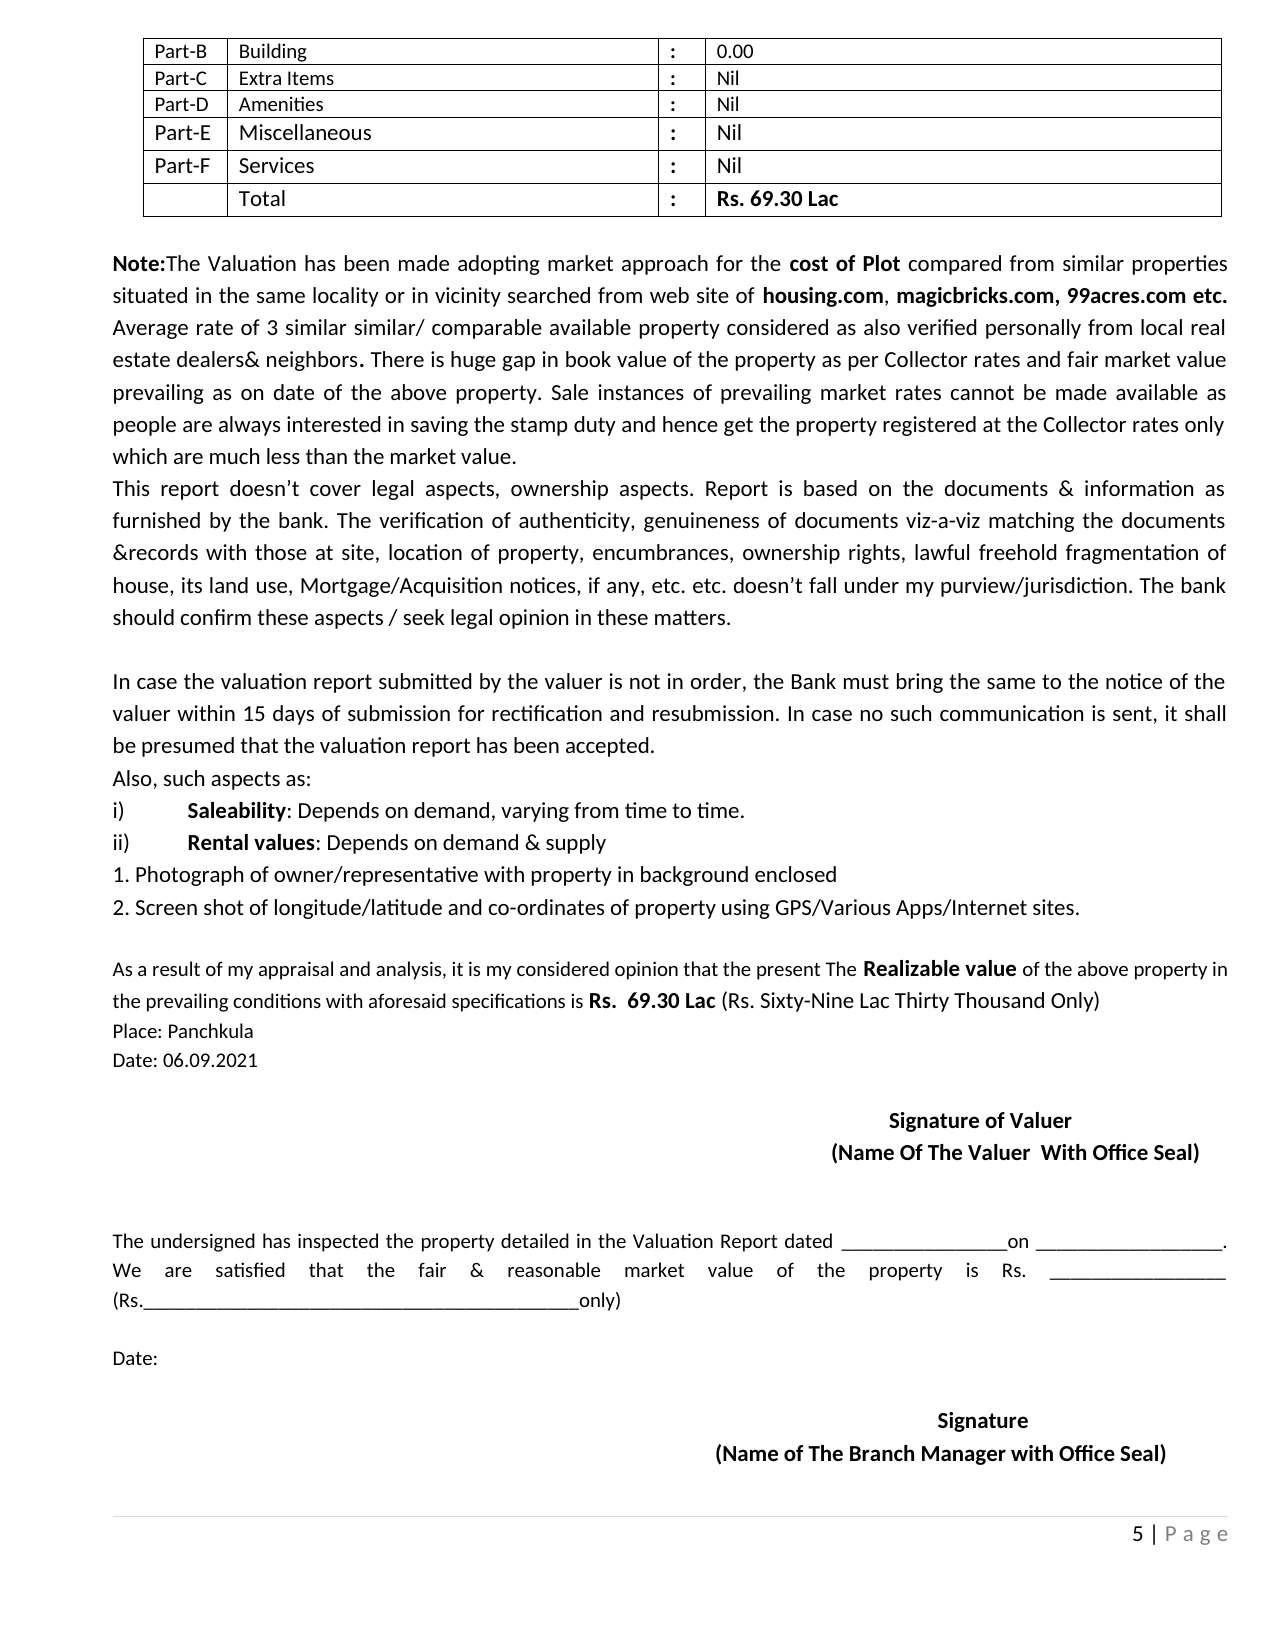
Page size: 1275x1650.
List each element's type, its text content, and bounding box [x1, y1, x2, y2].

text Signature of Valuer [112, 1106, 1228, 1134]
table_cell : [659, 118, 705, 150]
table_cell Nil [706, 118, 1221, 150]
text Place: Panchkula [112, 1018, 1228, 1044]
list Saleability: Depends on demand, varying from time to time. [112, 796, 1228, 824]
text This report doesn’t cover legal aspects, ownership aspects. Report is based on the documents & information as furnished by the bank. The verification of authenticity, genuineness of documents viz-a-viz matching the documents &records with those at site, location of property, encumbrances, ownership rights, lawful freehold fragmentation of house, its land use, Mortgage/Acquisition notices, if any, etc. etc. doesn’t fall under my purview/jurisdiction. The bank should confirm these aspects / seek legal opinion in these matters. [112, 474, 1228, 631]
text Note:The Valuation has been made adopting market approach for the cost of Plot compared from similar properties situated in the same locality or in vicinity searched from web site of housing.com, magicbricks.com, 99acres.com etc. Average rate of 3 similar similar/ comparable available property considered as also verified personally from local real estate dealers& neighbors. There is huge gap in book value of the property as per Collector rates and fair market value prevailing as on date of the above property. Sale instances of prevailing market rates cannot be made available as people are always interested in saving the stamp duty and hence get the property registered at the Collector rates only which are much less than the market value. [112, 249, 1228, 470]
table_cell Part-B [144, 39, 227, 64]
table_cell Total [228, 184, 658, 216]
list The undersigned has inspected the property detailed in the Valuation Report dated ________________on __________________. We are satisfied that the fair & reasonable market value of the property is Rs. _________________ (Rs.__________________________________________only) [112, 1228, 1228, 1312]
text In case the valuation report submitted by the valuer is not in order, the Bank must bring the same to the notice of the valuer within 15 days of submission for rectification and resubmission. In case no such communication is sent, it shall be presumed that the valuation report has been accepted. [112, 667, 1228, 760]
table_cell Miscellaneous [228, 118, 658, 150]
table_cell : [659, 39, 705, 64]
text Date: 06.09.2021 [112, 1047, 1228, 1073]
text Also, such aspects as: [112, 764, 1228, 792]
table_cell Rs. 69.30 Lac [706, 184, 1221, 216]
table_cell Part-C [144, 65, 227, 90]
text As a result of my appraisal and analysis, it is my considered opinion that the present The Realizable value of the above property in the prevailing conditions with aforesaid specifications is Rs. 69.30 Lac (Rs. Sixty-Nine Lac Thirty Thousand Only) [112, 954, 1228, 1014]
text (Name Of The Valuer With Office Seal) [637, 1138, 1228, 1166]
table_cell 0.00 [706, 39, 1221, 64]
table_cell : [659, 65, 705, 90]
table_cell : [659, 151, 705, 183]
table_cell Part-E [144, 118, 227, 150]
text 2. Screen shot of longitude/latitude and co-ordinates of property using GPS/Various Apps/Internet sites. [112, 893, 1228, 921]
text 1. Photograph of owner/representative with property in background enclosed [112, 860, 1228, 888]
table_cell Building [228, 39, 658, 64]
table_cell Nil [706, 65, 1221, 90]
table_cell : [659, 184, 705, 216]
table_cell Part-D [144, 91, 227, 117]
table_cell Nil [706, 151, 1221, 183]
list Date: [112, 1345, 1228, 1371]
table_cell Part-F [144, 151, 227, 183]
table_cell : [659, 91, 705, 117]
table_cell Extra Items [228, 65, 658, 90]
table_cell Services [228, 151, 658, 183]
list Rental values: Depends on demand & supply [112, 828, 1228, 856]
table_cell Amenities [228, 91, 658, 117]
table_cell [144, 184, 227, 216]
table_cell Nil [706, 91, 1221, 117]
text (Name of The Branch Manager with Office Seal) [112, 1439, 1228, 1467]
list Signature [862, 1407, 1228, 1434]
